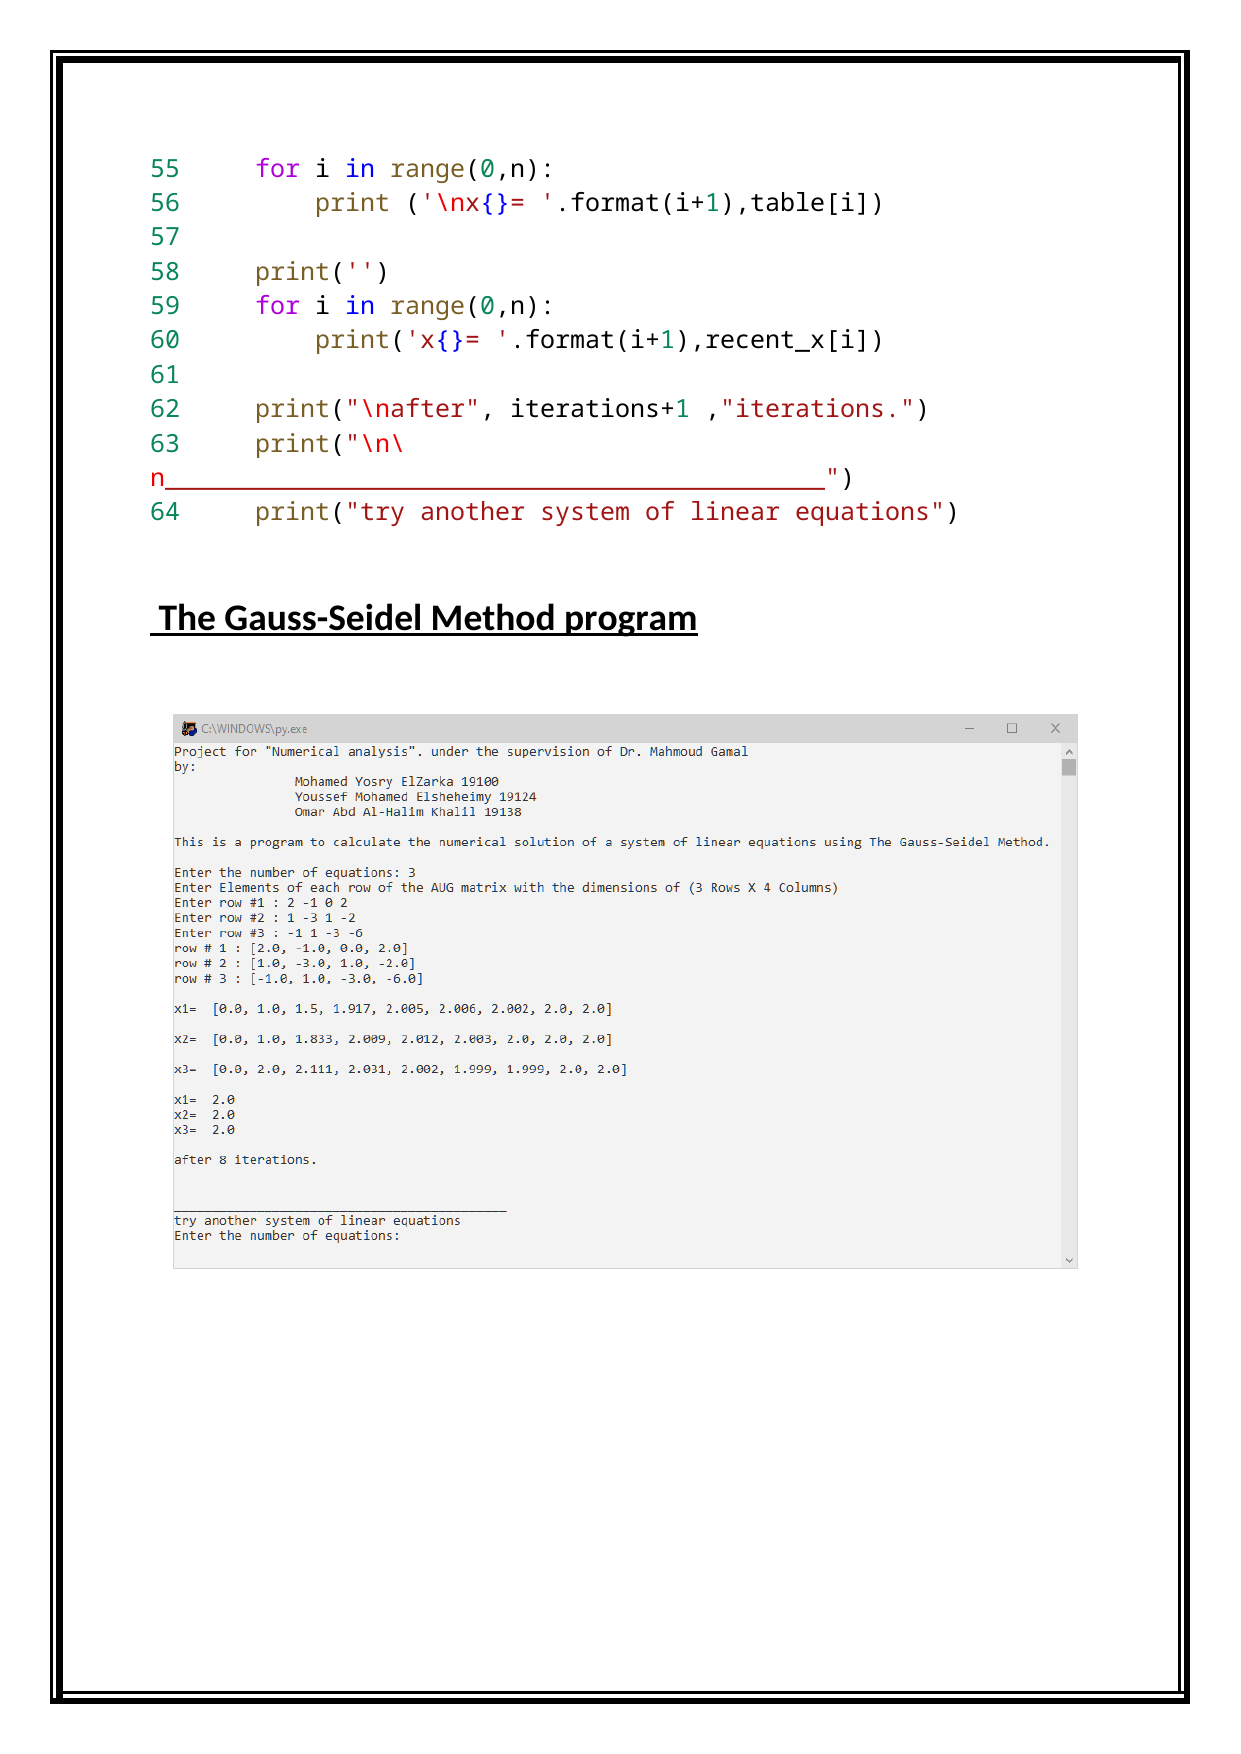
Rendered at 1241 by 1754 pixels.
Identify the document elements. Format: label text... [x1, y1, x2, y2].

picture [150, 706, 1090, 1278]
text 57 [150, 219, 1090, 253]
text 61 [150, 356, 1090, 391]
text 62 print("\nafter", iterations+1 ,"iterations.") [150, 391, 1090, 425]
text 55 for i in range(0,n): [150, 150, 1090, 184]
text The Gauss-Seidel Method program [150, 594, 1090, 640]
text 64 print("try another system of linear equations") [150, 494, 1090, 528]
text 56 print ('\nx{}= '.format(i+1),table[i]) [150, 184, 1090, 219]
text 60 print('x{}= '.format(i+1),recent_x[i]) [150, 322, 1090, 356]
text 59 for i in range(0,n): [150, 287, 1090, 322]
text 63 print("\n\n____________________________________________") [150, 425, 1090, 494]
text 58 print('') [150, 253, 1090, 287]
